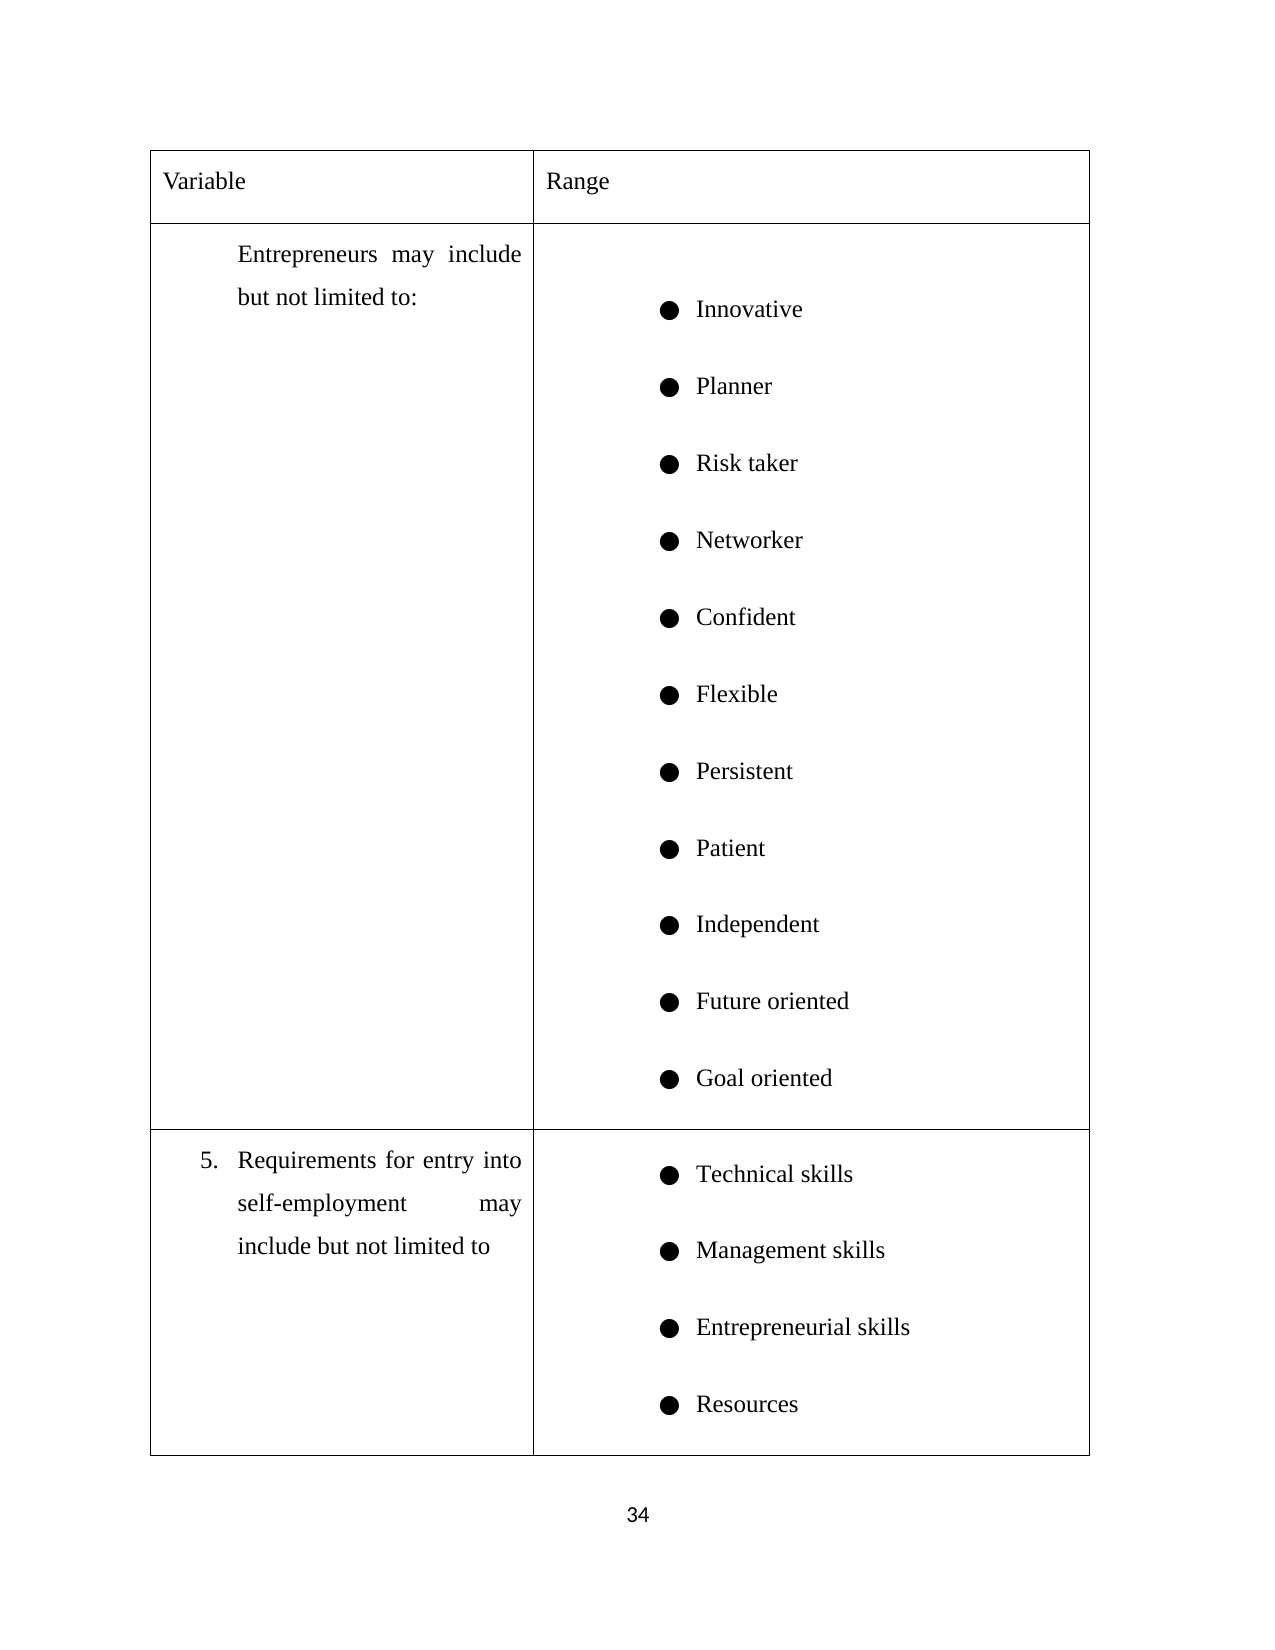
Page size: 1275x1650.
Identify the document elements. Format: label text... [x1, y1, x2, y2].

table_header Variable [151, 151, 533, 223]
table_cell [534, 1130, 1089, 1455]
table_header Range [534, 151, 1089, 223]
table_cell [151, 1130, 533, 1455]
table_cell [151, 224, 533, 1129]
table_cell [534, 224, 1089, 1129]
